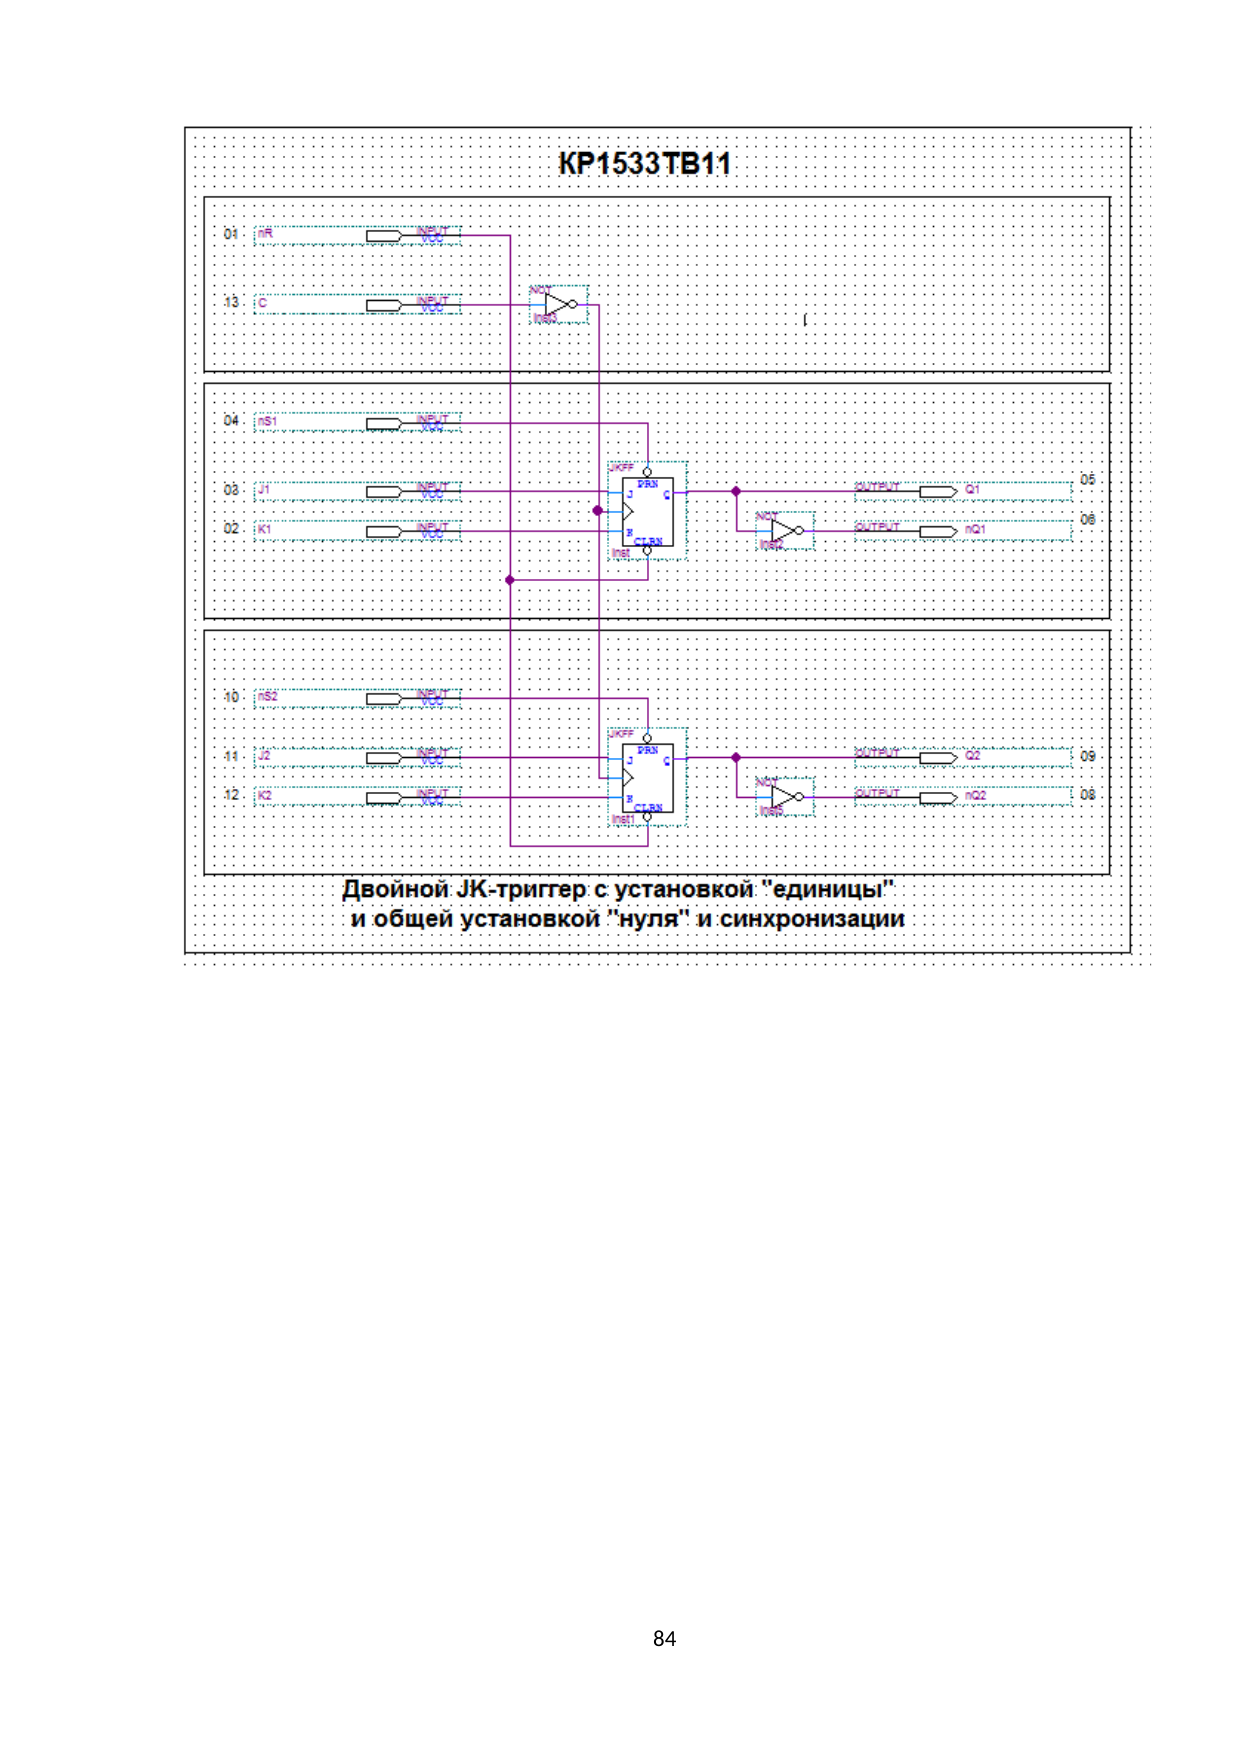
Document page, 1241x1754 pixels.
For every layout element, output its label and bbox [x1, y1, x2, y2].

picture [177, 118, 1152, 970]
